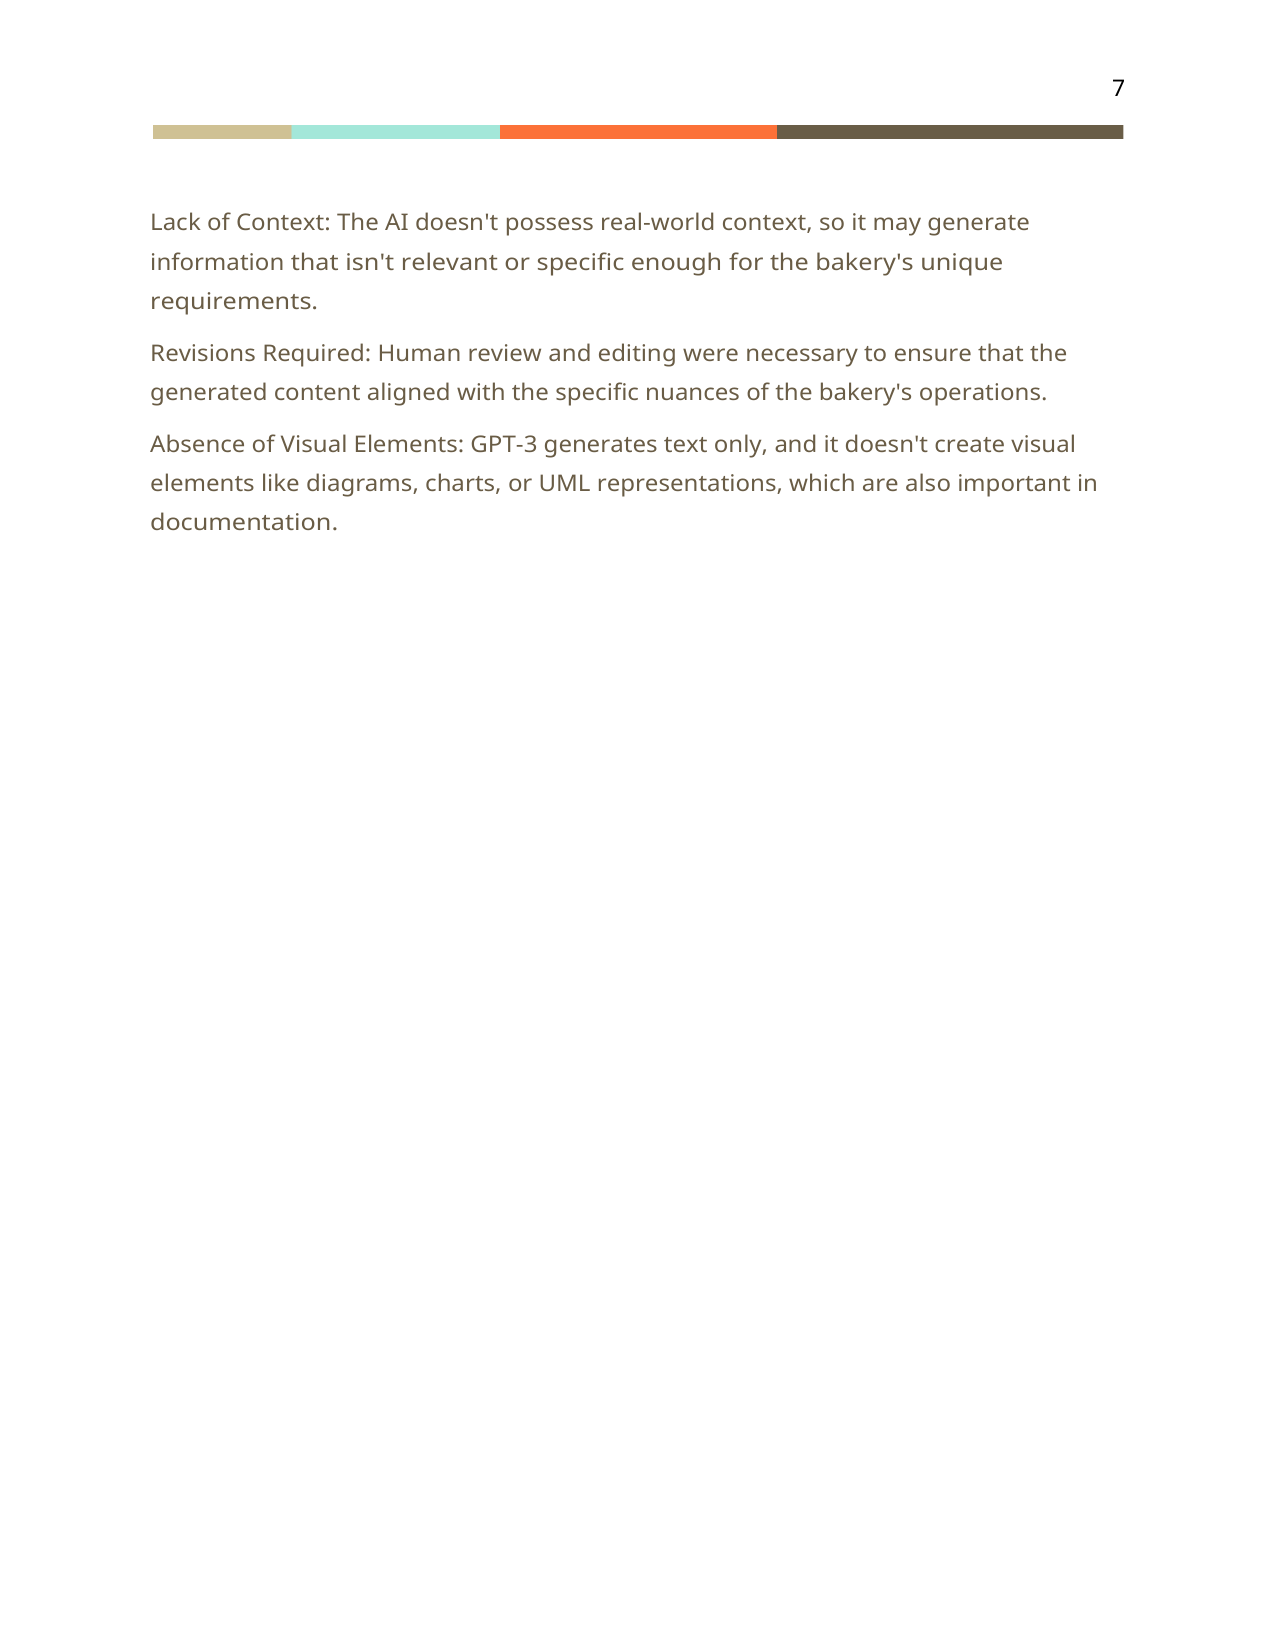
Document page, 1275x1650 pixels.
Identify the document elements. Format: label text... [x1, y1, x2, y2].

picture [153, 125, 1124, 139]
text Lack of Context: The AI doesn't possess real-world context, so it may generate information that isn't relevant or speciﬁc enough for the bakery's unique requirements. [150, 206, 1119, 316]
text Revisions Required: Human review and editing were necessary to ensure that the generated content aligned with the speciﬁc nuances of the bakery's operations. [150, 337, 1110, 407]
text Absence of Visual Elements: GPT-3 generates text only, and it doesn't create visual elements like diagrams, charts, or UML representations, which are also important in documentation. [150, 428, 1110, 538]
